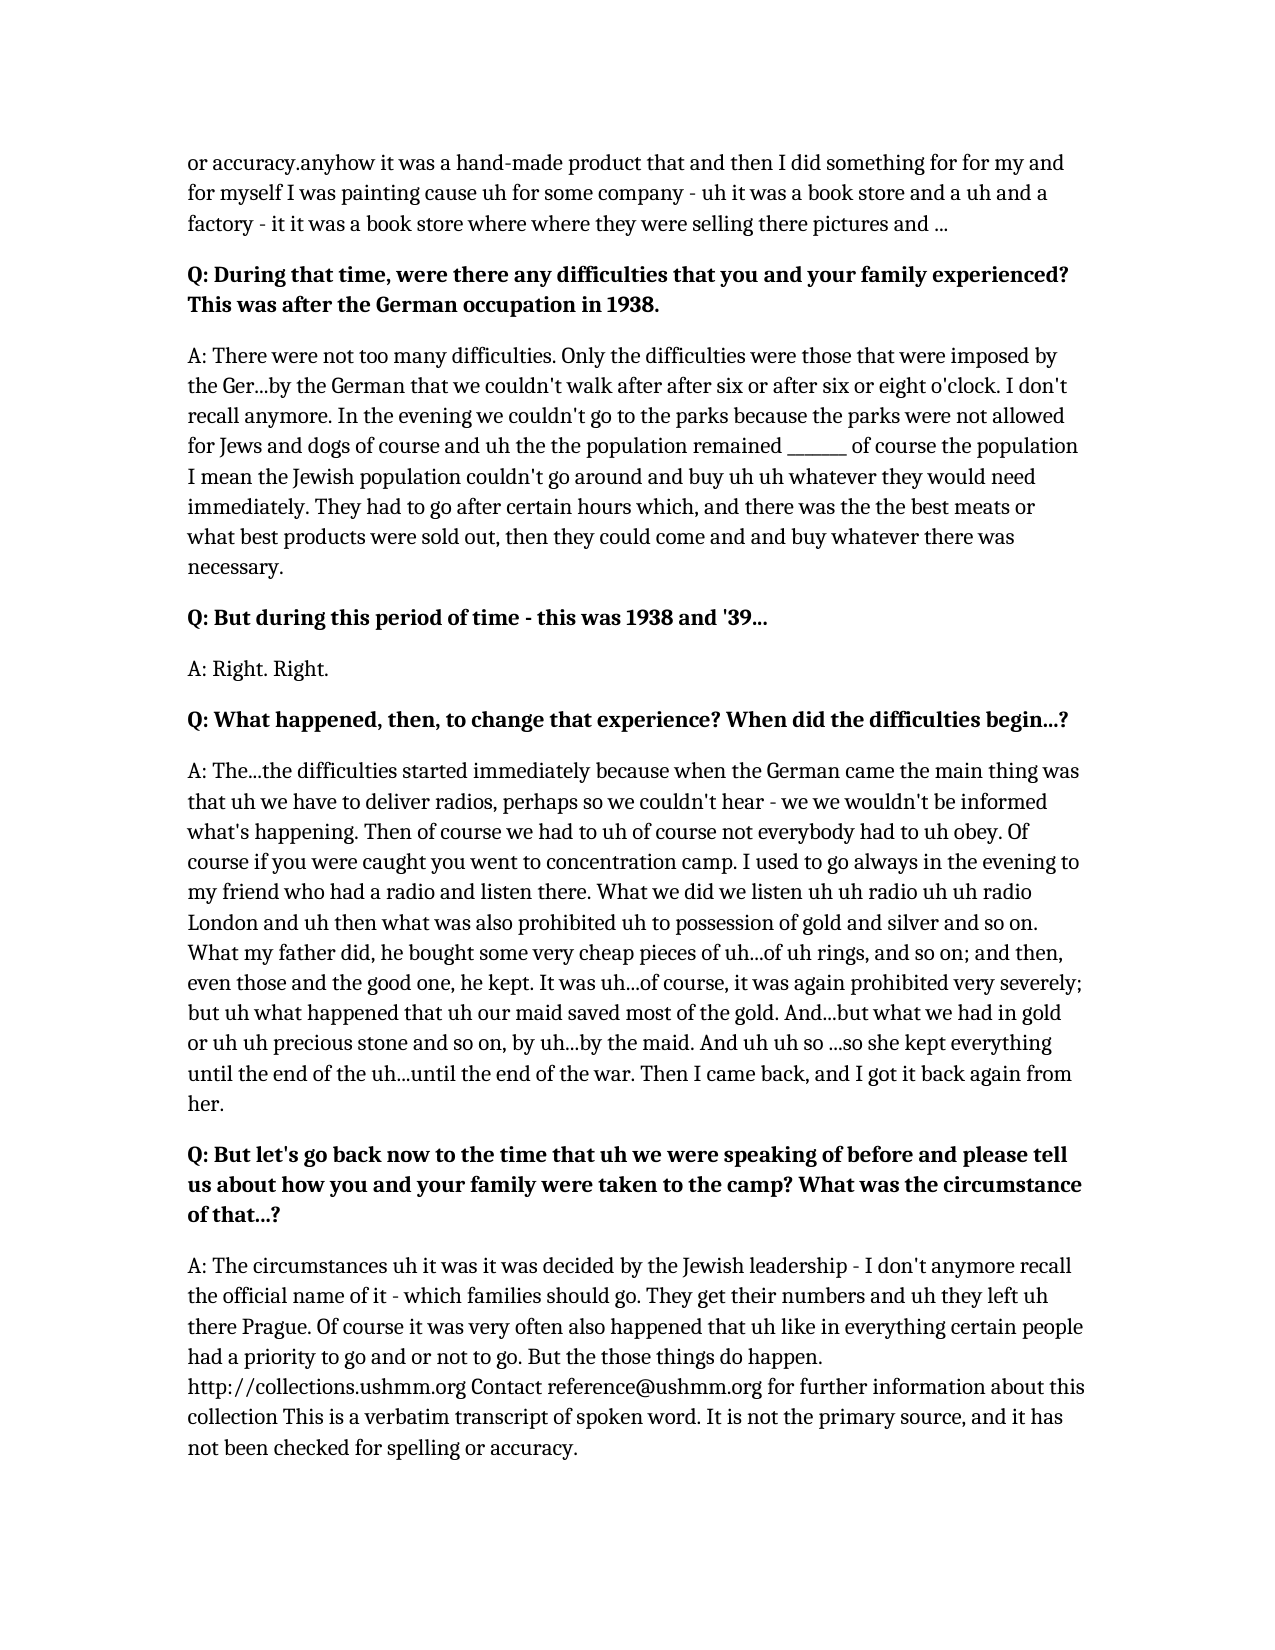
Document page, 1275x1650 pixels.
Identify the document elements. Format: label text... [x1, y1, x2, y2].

text A: There were not too many difficulties. Only the difficulties were those that were imposed by the Ger...by the German that we couldn't walk after after six or after six or eight o'clock. I don't recall anymore. In the evening we couldn't go to the parks because the parks were not allowed for Jews and dogs of course and uh the the population remained _______ of course the population I mean the Jewish population couldn't go around and buy uh uh whatever they would need immediately. They had to go after certain hours which, and there was the the best meats or what best products were sold out, then they could come and and buy whatever there was necessary. [187, 343, 1087, 581]
text Q: What happened, then, to change that experience? When did the difficulties begin...? [187, 707, 1087, 734]
text A: The...the difficulties started immediately because when the German came the main thing was that uh we have to deliver radios, perhaps so we couldn't hear - we we wouldn't be informed what's happening. Then of course we had to uh of course not everybody had to uh obey. Of course if you were caught you went to concentration camp. I used to go always in the evening to my friend who had a radio and listen there. What we did we listen uh uh radio uh uh radio London and uh then what was also prohibited uh to possession of gold and silver and so on. What my father did, he bought some very cheap pieces of uh...of uh rings, and so on; and then, even those and the good one, he kept. It was uh...of course, it was again prohibited very severely; but uh what happened that uh our maid saved most of the gold. And...but what we had in gold or uh uh precious stone and so on, by uh...by the maid. And uh uh so ...so she kept everything until the end of the uh...until the end of the war. Then I came back, and I got it back again from her. [187, 758, 1087, 1117]
text A: The circumstances uh it was it was decided by the Jewish leadership - I don't anymore recall the official name of it - which families should go. They get their numbers and uh they left uh there Prague. Of course it was very often also happened that uh like in everything certain people had a priority to go and or not to go. But the those things do happen. http://collections.ushmm.org Contact reference@ushmm.org for further information about this collection This is a verbatim transcript of spoken word. It is not the primary source, and it has not been checked for spelling or accuracy. [187, 1253, 1087, 1461]
text A: Right. Right. [187, 656, 1087, 683]
text Q: But during this period of time - this was 1938 and '39... [187, 605, 1087, 632]
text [187, 150, 1087, 237]
text Q: During that time, were there any difficulties that you and your family experienced? This was after the German occupation in 1938. [187, 261, 1087, 318]
text Q: But let's go back now to the time that uh we were speaking of before and please tell us about how you and your family were taken to the camp? What was the circumstance of that...? [187, 1142, 1087, 1228]
